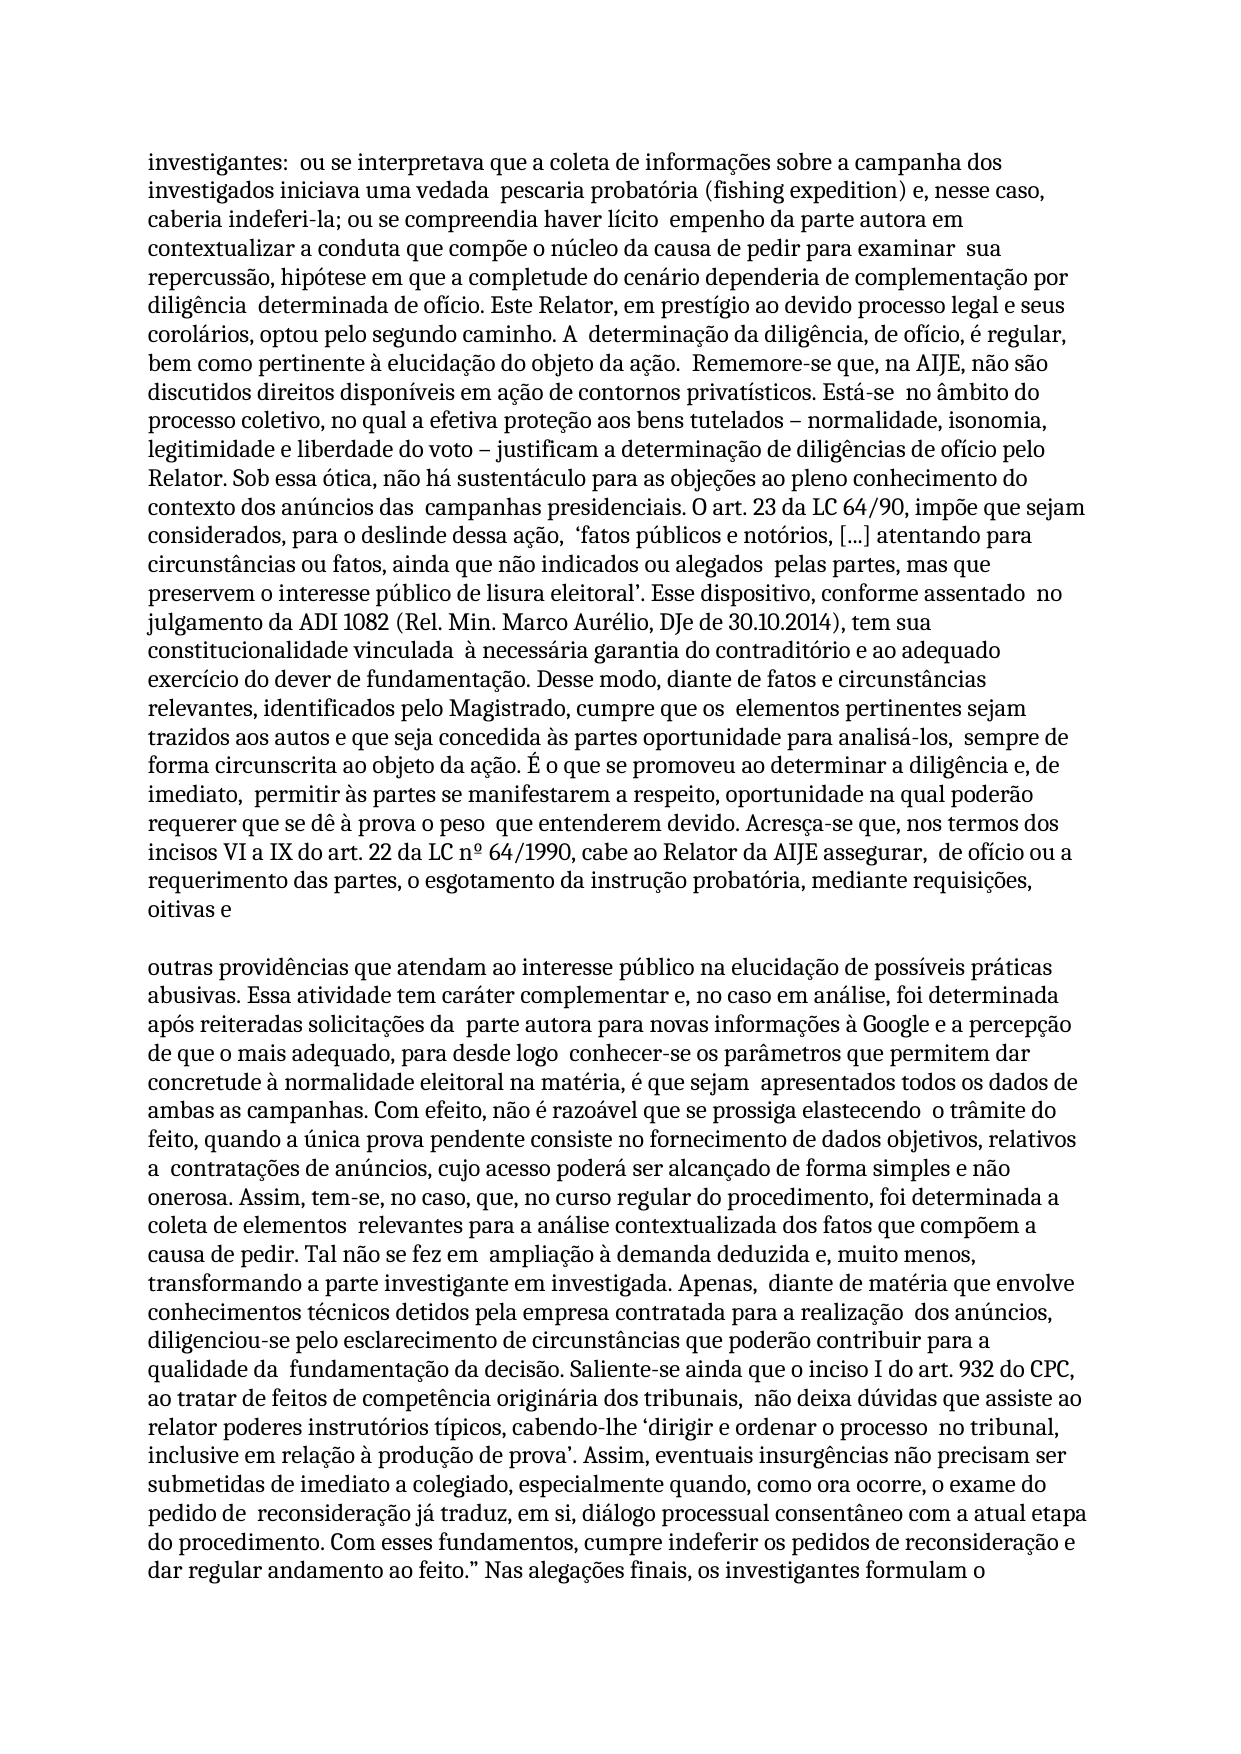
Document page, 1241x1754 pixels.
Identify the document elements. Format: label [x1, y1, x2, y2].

text [148, 148, 1093, 924]
text [148, 953, 1093, 1585]
